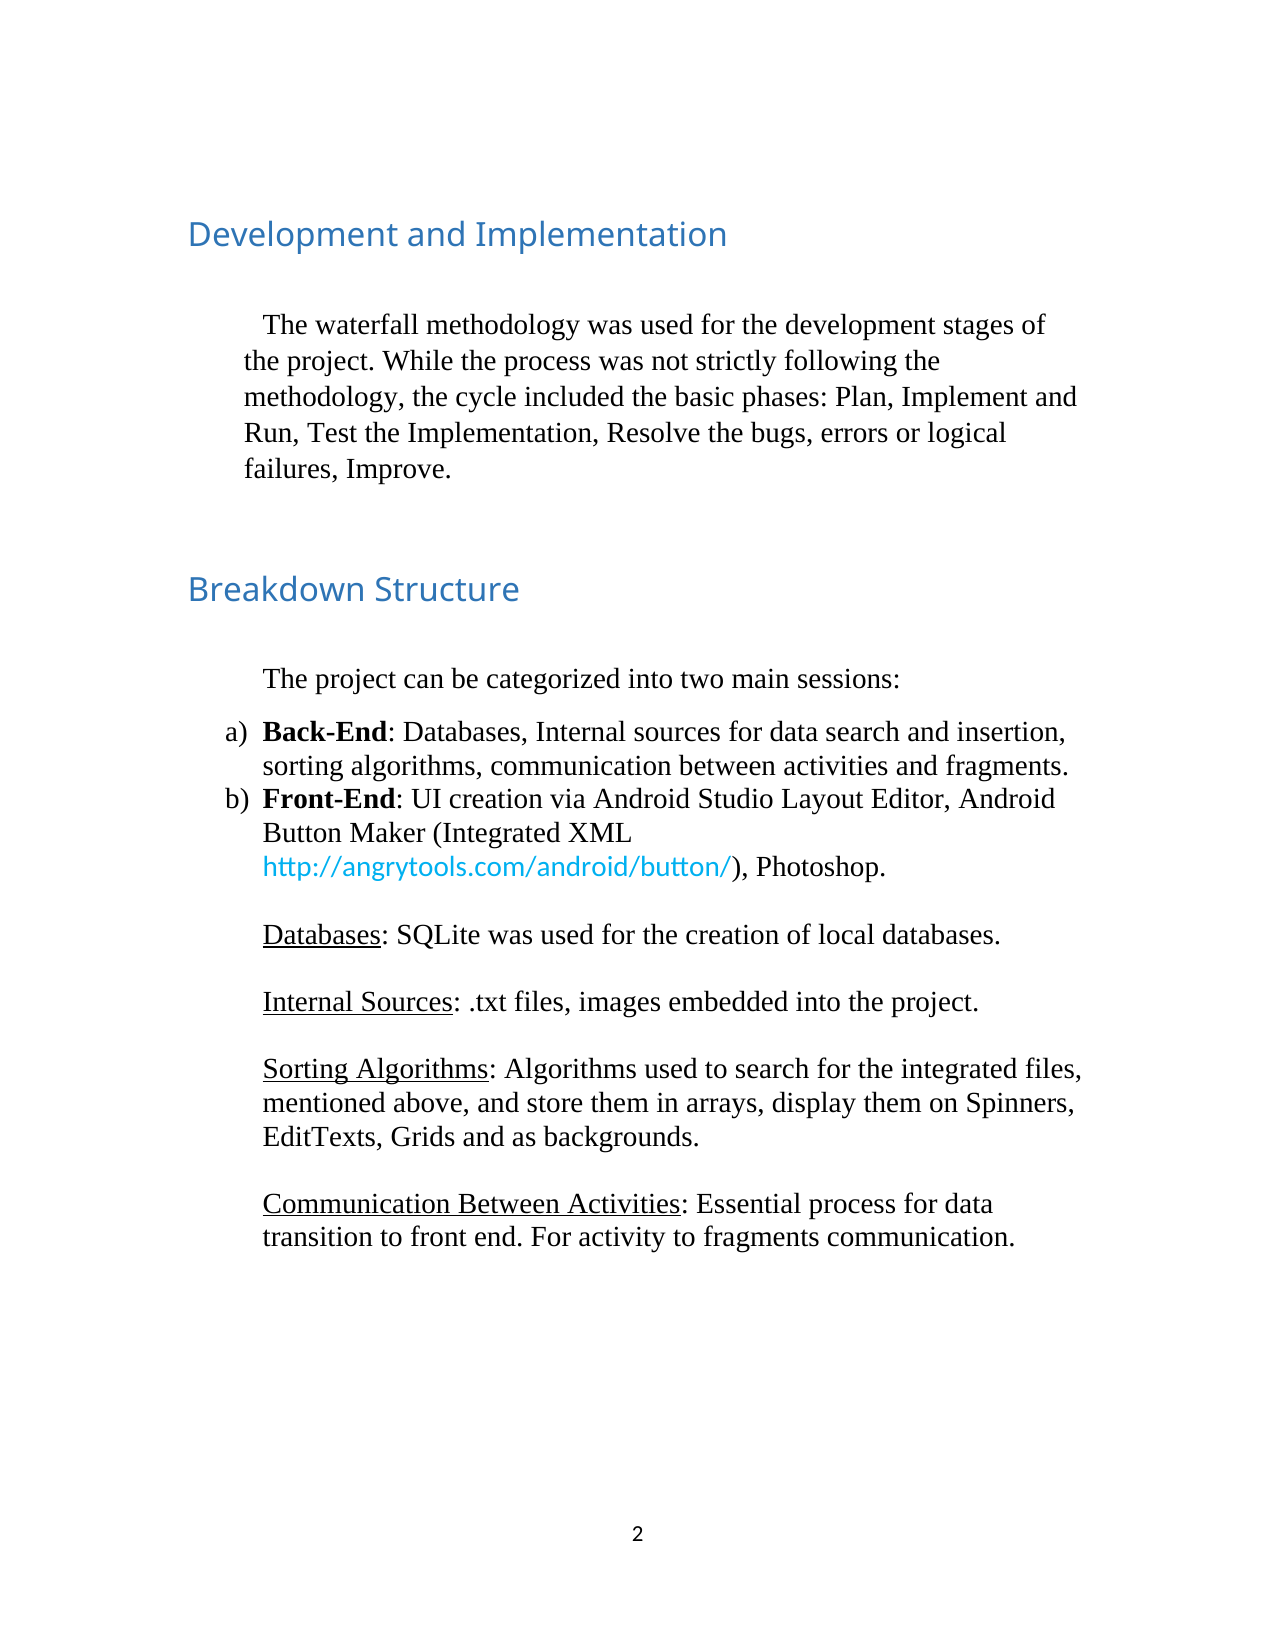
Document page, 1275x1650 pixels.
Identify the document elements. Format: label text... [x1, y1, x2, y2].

list Internal Sources: .txt files, images embedded into the project. [262, 984, 1087, 1018]
list Front-End: UI creation via Android Studio Layout Editor, Android Button Maker (Integrated XML http://angrytools.com/android/button/), Photoshop. [225, 781, 1087, 884]
list Back-End: Databases, Internal sources for data search and insertion, sorting algorithms, communication between activities and fragments. [225, 714, 1087, 781]
list Sorting Algorithms: Algorithms used to search for the integrated files, mentioned above, and store them in arrays, display them on Spinners, EditTexts, Grids and as backgrounds. [262, 1052, 1087, 1152]
subtitle Breakdown Structure [187, 566, 1087, 611]
list Databases: SQLite was used for the creation of local databases. [262, 917, 1087, 951]
subtitle Development and Implementation [187, 211, 1087, 257]
list Communication Between Activities: Essential process for data transition to front end. For activity to fragments communication. [262, 1186, 1087, 1253]
text The project can be categorized into two main sessions: [225, 661, 1087, 695]
text The waterfall methodology was used for the development stages of the project. While the process was not strictly following the methodology, the cycle included the basic phases: Plan, Implement and Run, Test the Implementation, Resolve the bugs, errors or logical failures, Improve. [244, 307, 1087, 485]
